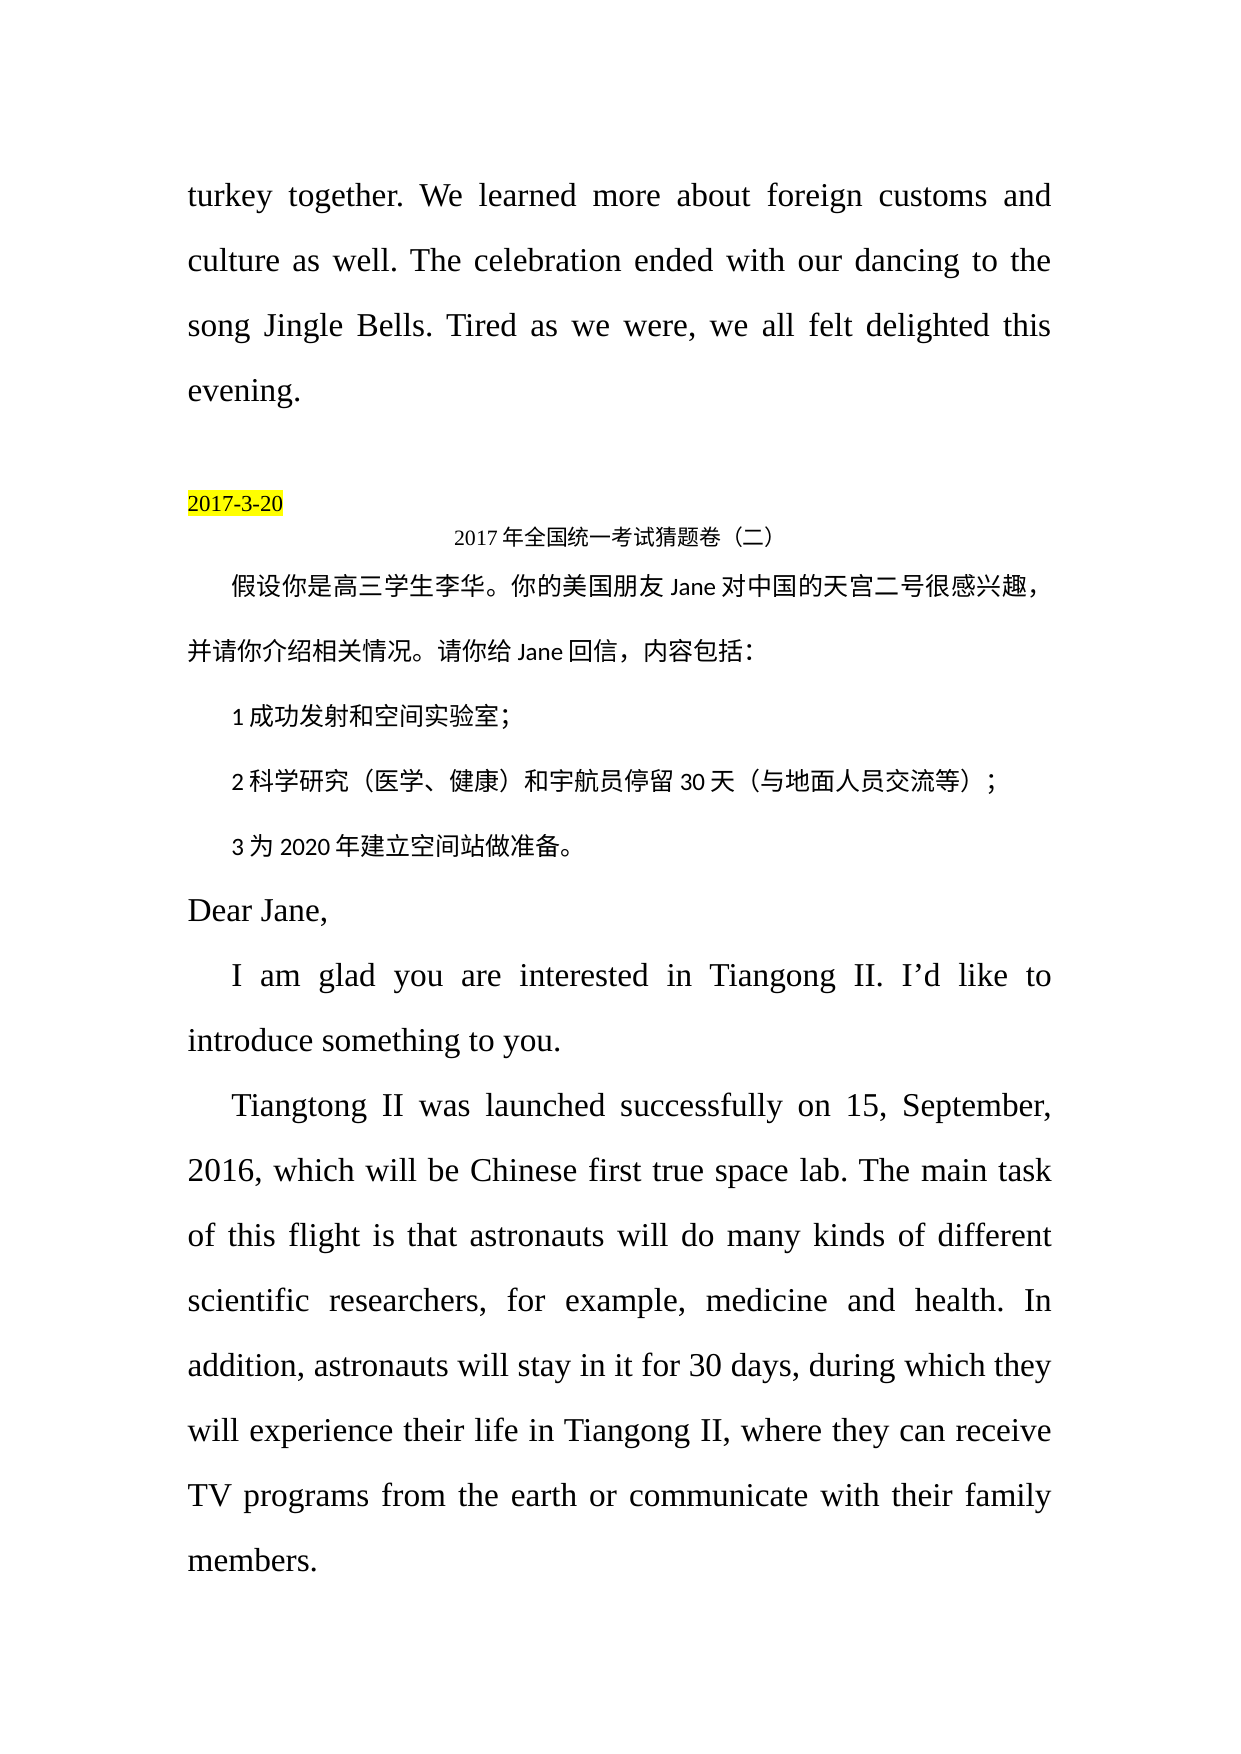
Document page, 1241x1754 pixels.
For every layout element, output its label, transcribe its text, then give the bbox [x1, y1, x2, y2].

text Tiangtong II was launched successfully on 15, September, 2016, which will be Chinese first true space lab. The main task of this flight is that astronauts will do many kinds of different scientific researchers, for example, medicine and health. In addition, astronauts will stay in it for 30 days, during which they will experience their life in Tiangong II, where they can receive TV programs from the earth or communicate with their family members. [187, 1072, 1053, 1592]
text I am glad you are interested in Tiangong II. I’d like to introduce something to you. [187, 942, 1053, 1072]
text 2017-3-20 [187, 487, 1053, 519]
text Dear Jane, [187, 877, 1053, 942]
text 假设你是高三学生李华。你的美国朋友Jane对中国的天宫二号很感兴趣，并请你介绍相关情况。请你给Jane回信，内容包括： [187, 552, 1053, 682]
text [187, 162, 1053, 422]
text 3 为2020年建立空间站做准备。 [187, 812, 1053, 877]
text 1 成功发射和空间实验室； [187, 682, 1053, 747]
text 2017年全国统一考试猜题卷（二） [187, 519, 1053, 552]
text 2 科学研究（医学、健康）和宇航员停留30天（与地面人员交流等）； [187, 747, 1053, 812]
